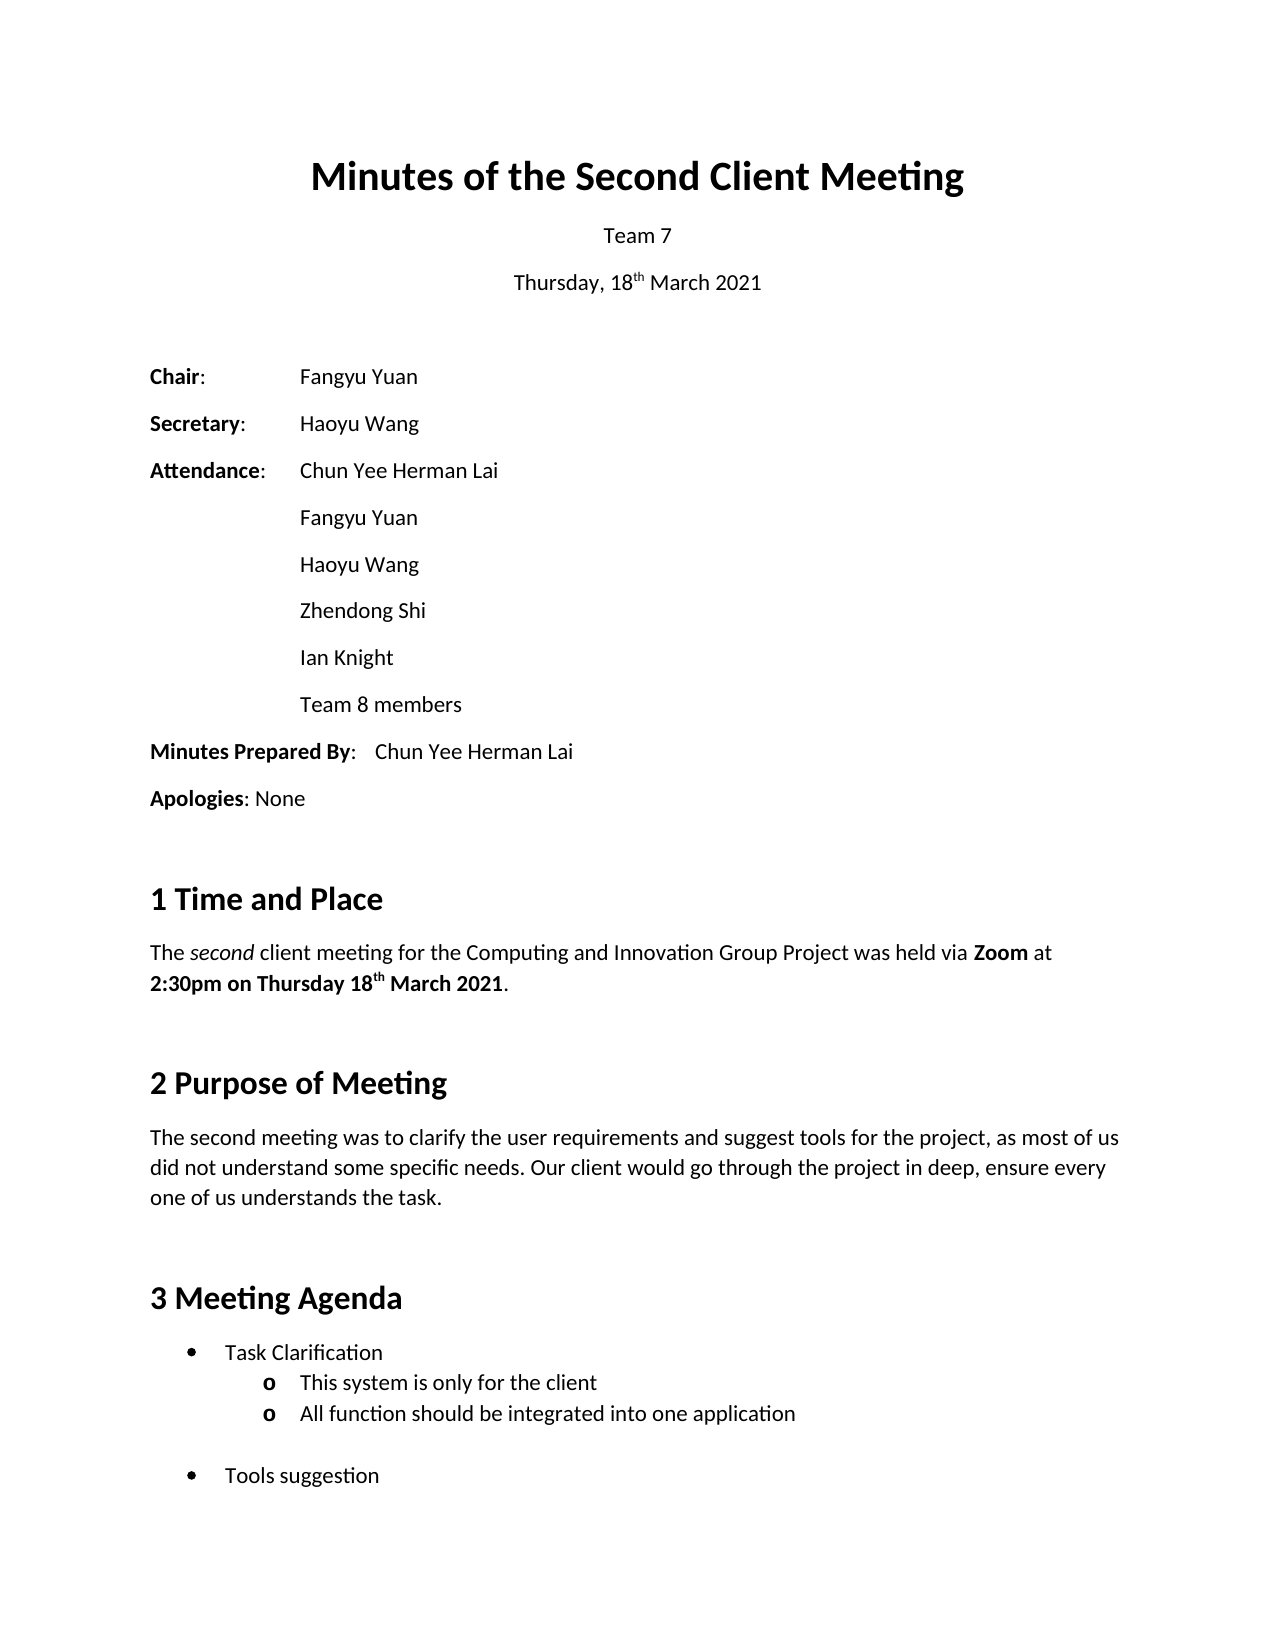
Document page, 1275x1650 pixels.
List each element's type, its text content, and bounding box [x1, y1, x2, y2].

text Attendance: Chun Yee Herman Lai [150, 456, 1125, 484]
text 2 Purpose of Meeting [150, 1062, 1125, 1103]
list Tools suggestion [187, 1461, 1125, 1489]
text 3 Meeting Agenda [150, 1277, 1125, 1318]
list All function should be integrated into one application [262, 1399, 1125, 1429]
text Secretary: Haoyu Wang [150, 409, 1125, 437]
text Team 8 members [225, 690, 1125, 718]
text Minutes of the Second Client Meeting [150, 150, 1125, 201]
text Zhendong Shi [225, 597, 1125, 624]
text The second meeting was to clarify the user requirements and suggest tools for the project, as most of us did not understand some specific needs. Our client would go through the project in deep, ensure every one of us understands the task. [150, 1123, 1125, 1211]
text Minutes Prepared By: Chun Yee Herman Lai [150, 737, 1125, 765]
text Fangyu Yuan [225, 503, 1125, 531]
list This system is only for the client [262, 1368, 1125, 1397]
text Chair: Fangyu Yuan [150, 362, 1125, 390]
text Ian Knight [225, 643, 1125, 671]
text Team 7 [150, 222, 1125, 249]
text The second client meeting for the Computing and Innovation Group Project was held via Zoom at 2:30pm on Thursday 18th March 2021. [150, 938, 1125, 997]
text Haoyu Wang [225, 550, 1125, 578]
text Thursday, 18th March 2021 [150, 268, 1125, 296]
text 1 Time and Place [150, 878, 1125, 918]
list Task Clarification [187, 1338, 1125, 1366]
text Apologies: None [150, 784, 1125, 812]
